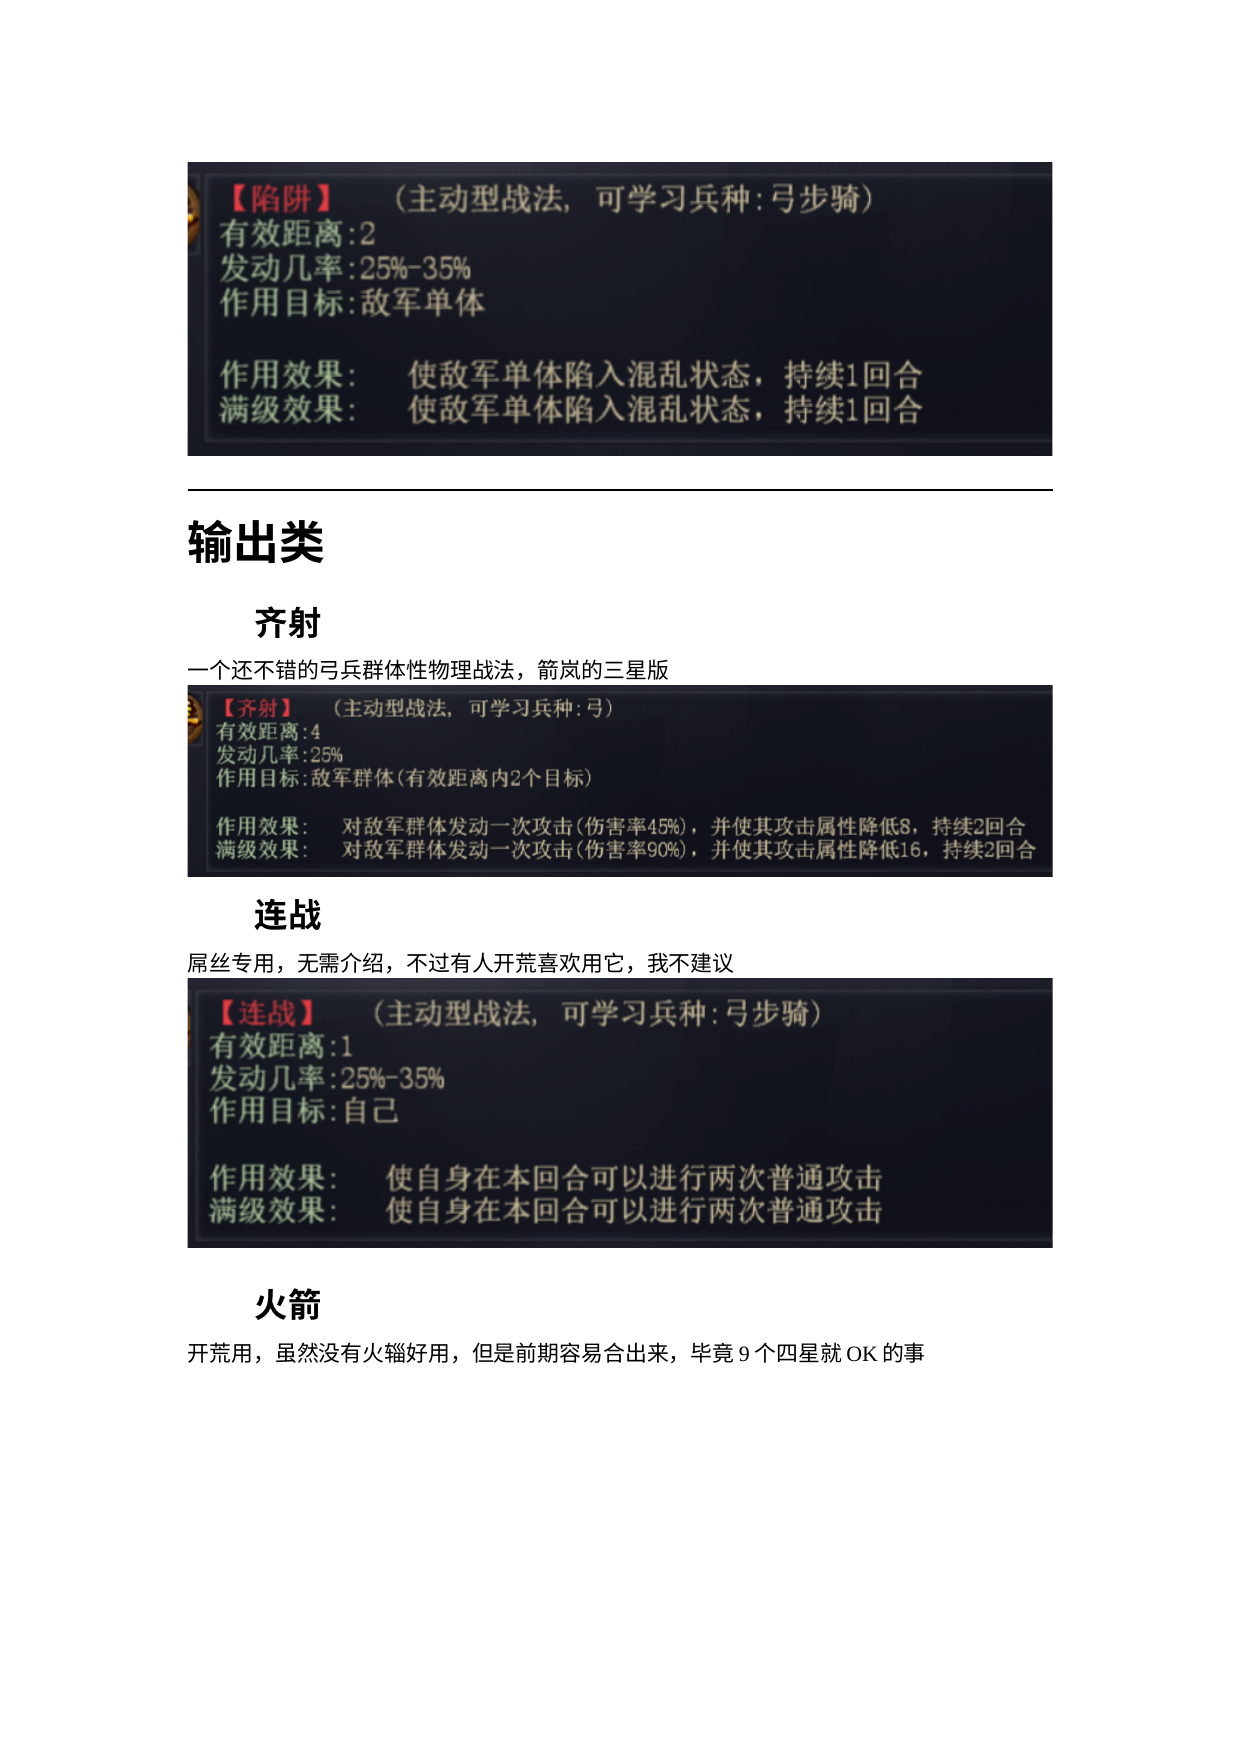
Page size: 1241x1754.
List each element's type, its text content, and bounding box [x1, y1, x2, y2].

subtitle 齐射 [187, 588, 1053, 653]
subtitle 火箭 [187, 1271, 1053, 1336]
text 屌丝专用，无需介绍，不过有人开荒喜欢用它，我不建议 [187, 946, 1053, 978]
picture [187, 978, 1053, 1248]
text 开荒用，虽然没有火辎好用，但是前期容易合出来，毕竟9个四星就OK的事 [187, 1336, 1053, 1368]
text 一个还不错的弓兵群体性物理战法，箭岚的三星版 [187, 653, 1053, 685]
picture [187, 685, 1053, 877]
picture [187, 162, 1053, 456]
subtitle 输出类 [187, 491, 1053, 588]
subtitle 连战 [187, 881, 1053, 946]
